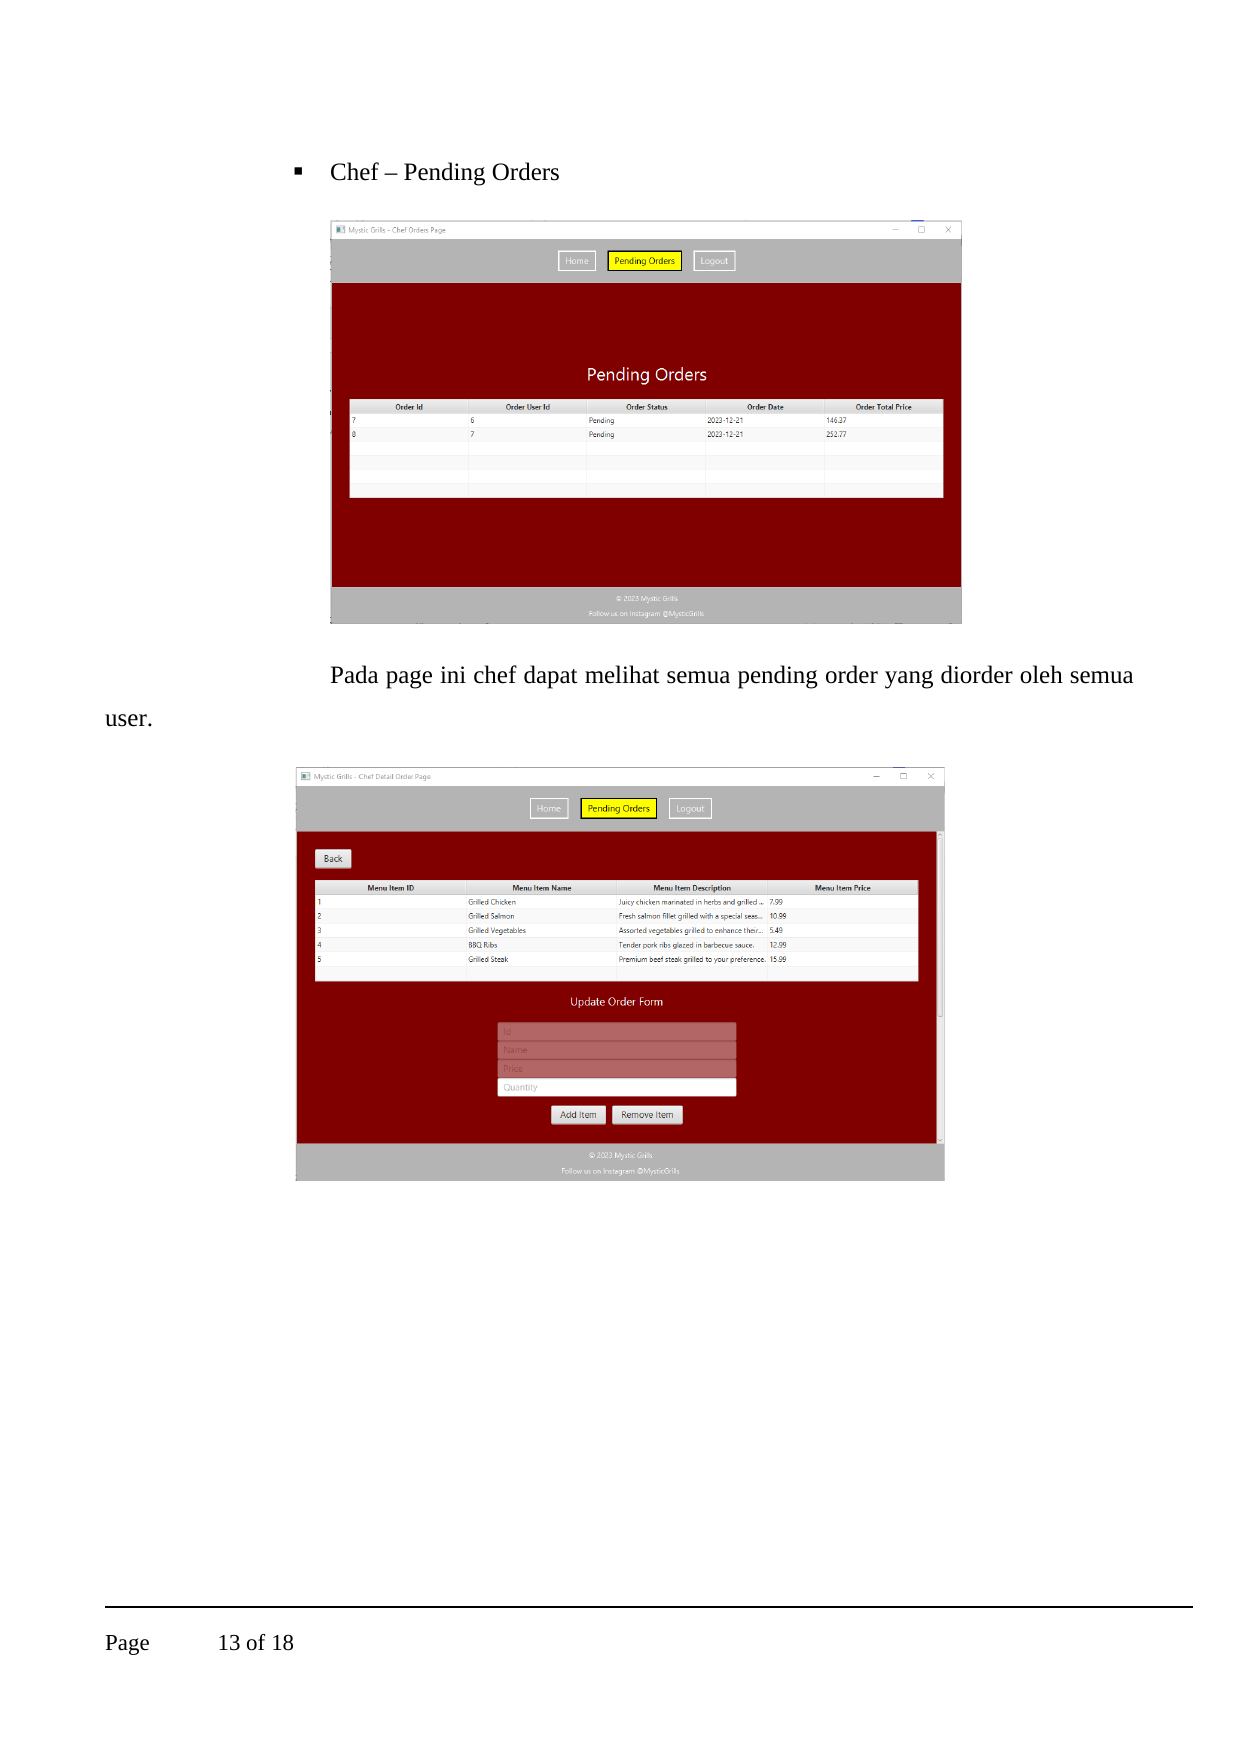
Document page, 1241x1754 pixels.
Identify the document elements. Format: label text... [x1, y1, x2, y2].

list Chef – Pending Orders [292, 157, 1135, 185]
picture [295, 767, 945, 1181]
text Pada page ini chef dapat melihat semua pending order yang diorder oleh semua user. [105, 660, 1135, 732]
picture [330, 220, 962, 624]
